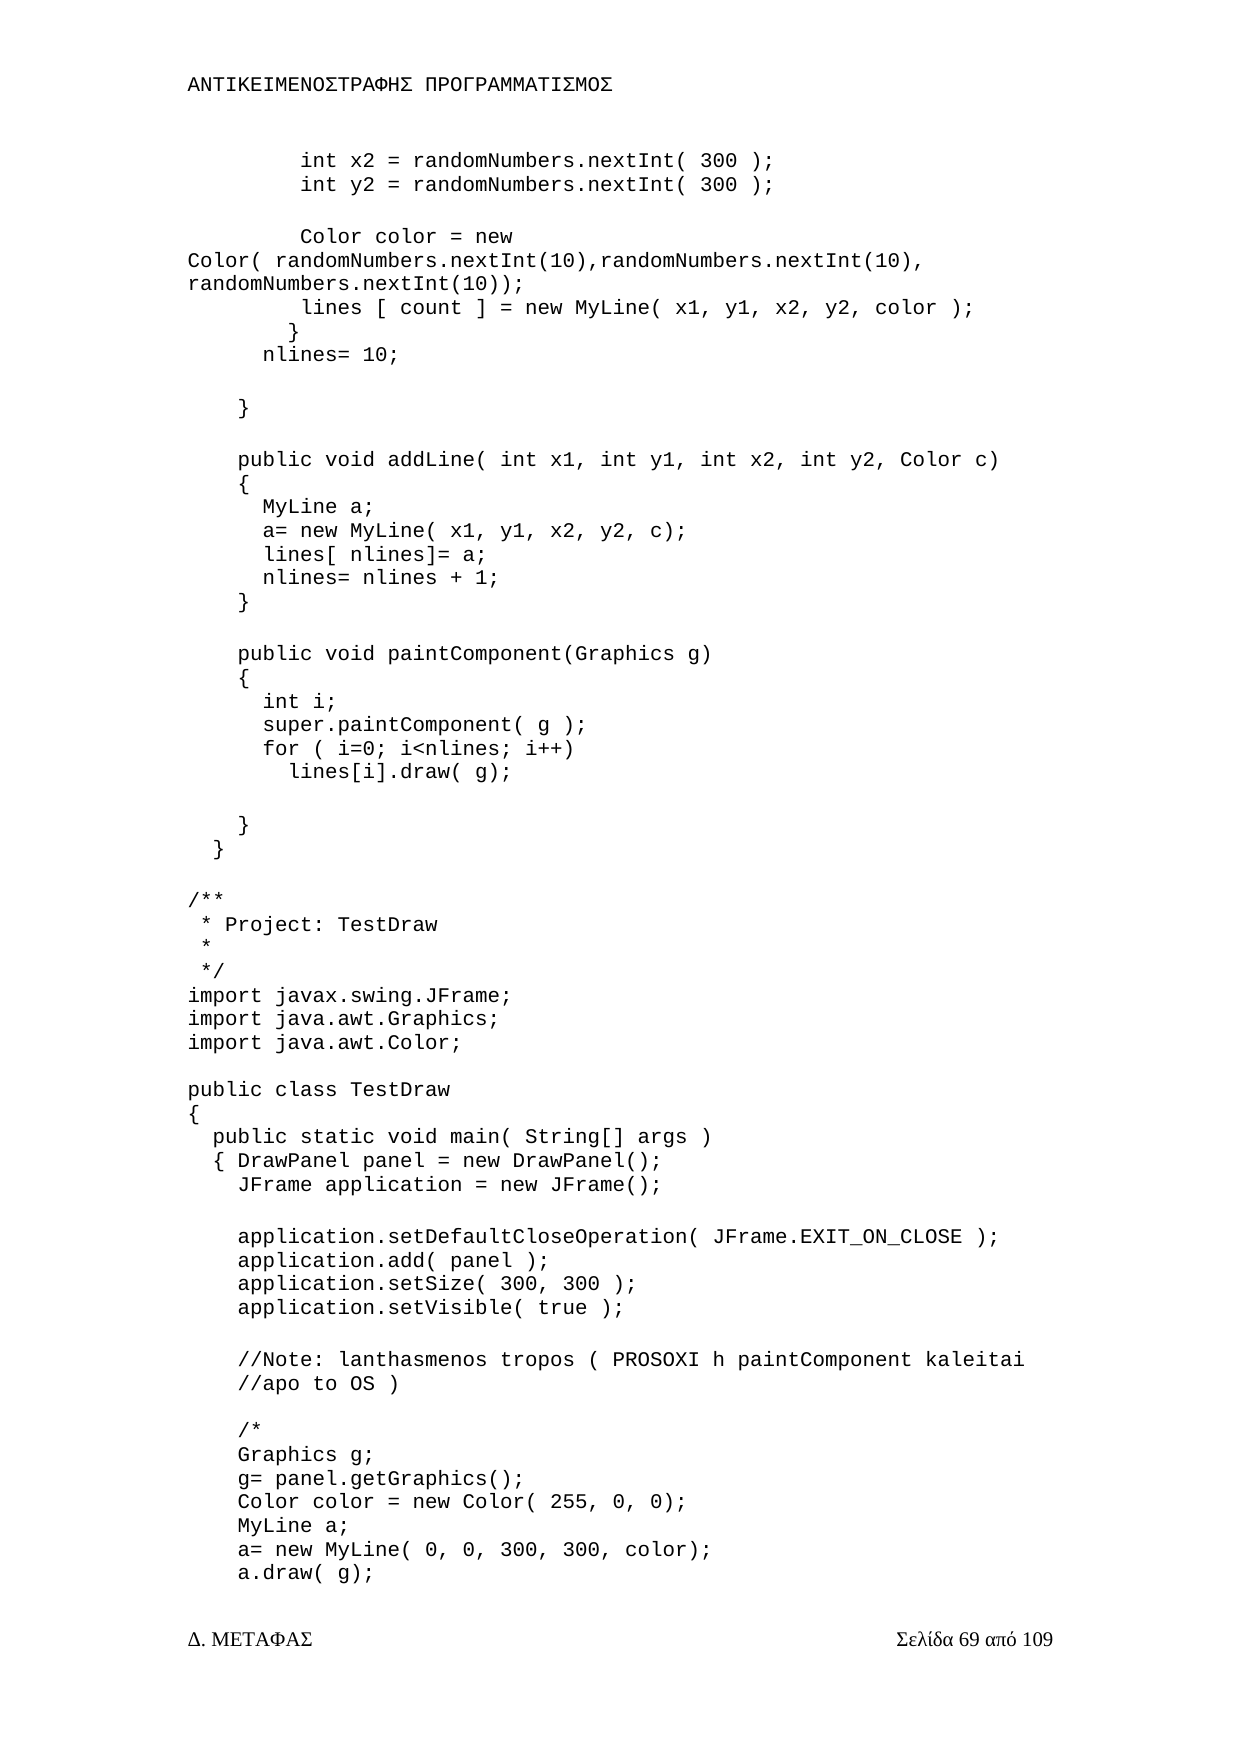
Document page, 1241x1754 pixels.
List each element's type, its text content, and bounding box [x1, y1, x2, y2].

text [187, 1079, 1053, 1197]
text } [187, 838, 1053, 861]
text } [187, 397, 1053, 420]
text nlines= nlines + 1; [187, 567, 1053, 591]
text int x2 = randomNumbers.nextInt( 300 ); [187, 150, 1053, 174]
text lines[i].draw( g); [187, 762, 1053, 785]
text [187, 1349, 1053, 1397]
text { [187, 667, 1053, 691]
text a= new MyLine( x1, y1, x2, y2, c); [187, 520, 1053, 544]
text lines [ count ] = new MyLine( x1, y1, x2, y2, color ); [187, 297, 1053, 321]
text Color color = new Color( randomNumbers.nextInt(10),randomNumbers.nextInt(10), randomNumbers.nextInt(10)); [187, 226, 1053, 297]
text } [187, 591, 1053, 614]
text lines[ nlines]= a; [187, 544, 1053, 567]
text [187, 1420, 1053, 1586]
text public void paintComponent(Graphics g) [187, 643, 1053, 667]
text public void addLine( int x1, int y1, int x2, int y2, Color c) [187, 449, 1053, 473]
text MyLine a; [187, 496, 1053, 520]
text for ( i=0; i<nlines; i++) [187, 738, 1053, 762]
text } [187, 814, 1053, 838]
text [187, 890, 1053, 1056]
text { [187, 473, 1053, 496]
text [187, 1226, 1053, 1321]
text int i; [187, 691, 1053, 714]
text super.paintComponent( g ); [187, 714, 1053, 738]
text int y2 = randomNumbers.nextInt( 300 ); [187, 174, 1053, 197]
text } [187, 321, 1053, 344]
text nlines= 10; [187, 344, 1053, 368]
